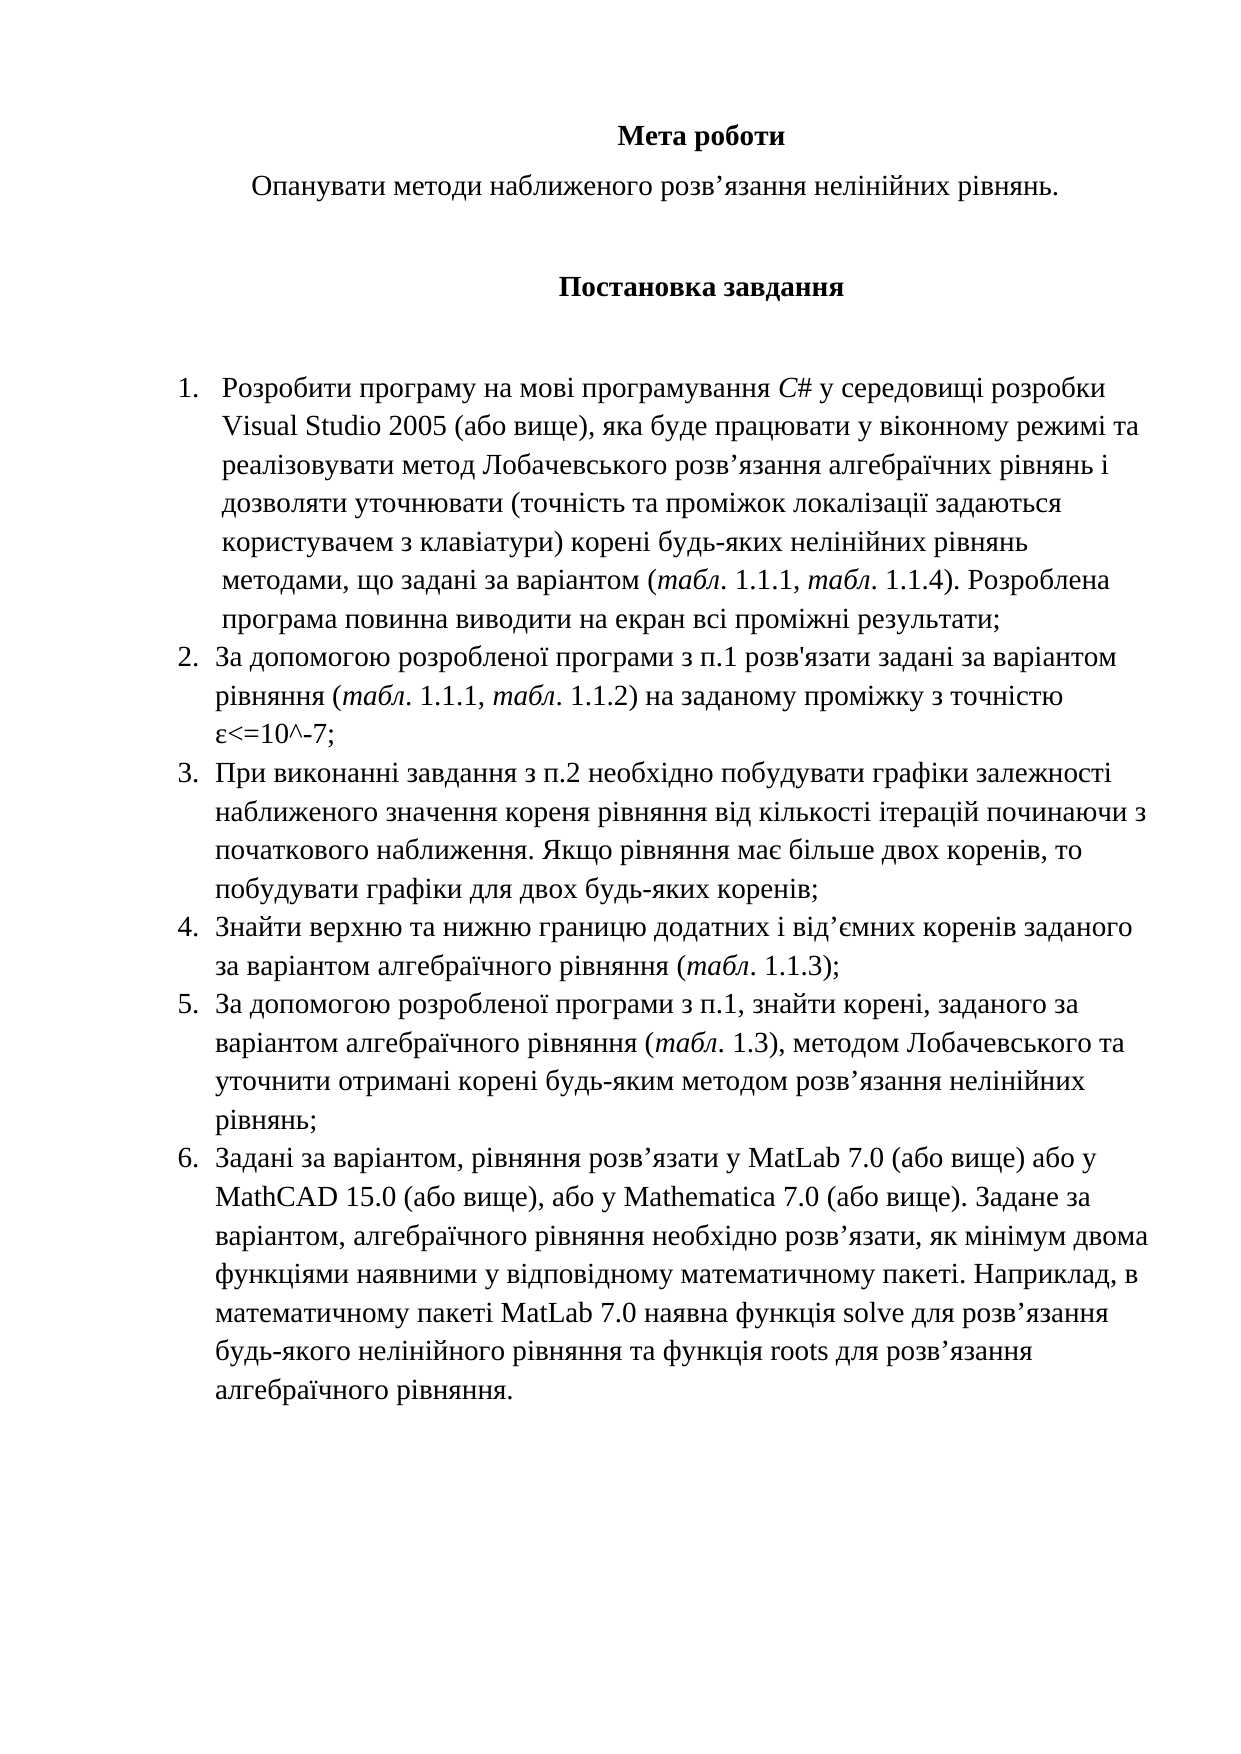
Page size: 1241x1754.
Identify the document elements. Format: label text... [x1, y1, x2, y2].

list За допомогою розробленої програми з п.1 розв'язати задані за варіантом рівняння (табл. 1.1.1, табл. 1.1.2) на заданому проміжку з точністю ε<=10^-7; [177, 639, 1152, 750]
list Знайти верхню та нижню границю додатних і від’ємних коренів заданого за варіантом алгебраїчного рівняння (табл. 1.1.3); [177, 909, 1152, 981]
text Опанувати методи наближеного розв’язання нелінійних рівнянь. [177, 168, 1152, 202]
text Постановка завдання [177, 269, 1152, 303]
list При виконанні завдання з п.2 необхідно побудувати графіки залежності наближеного значення кореня рівняння від кількості ітерацій починаючи з початкового наближення. Якщо рівняння має більше двох коренів, то побудувати графіки для двох будь-яких коренів; [177, 755, 1152, 904]
text Мета роботи [177, 118, 1152, 152]
list Задані за варіантом, рівняння розв’язати у MatLab 7.0 (або вище) або у MathCAD 15.0 (або вище), або у Mathematica 7.0 (або вище). Задане за варіантом, алгебраїчного рівняння необхідно розв’язати, як мінімум двома функціями наявними у відповідному математичному пакеті. Наприклад, в математичному пакеті MatLab 7.0 наявна функція solve для розв’язання будь-якого нелінійного рівняння та функція roots для розв’язання алгебраїчного рівняння. [177, 1141, 1152, 1405]
list За допомогою розробленої програми з п.1, знайти корені, заданого за варіантом алгебраїчного рівняння (табл. 1.3), методом Лобачевського та уточнити отримані корені будь-яким методом розв’язання нелінійних рівнянь; [177, 986, 1152, 1136]
list Розробити програму на мові програмування С# у середовищі розробки Visual Studio 2005 (або вище), яка буде працювати у віконному режимі та реалізовувати метод Лобачевського розв’язання алгебраїчних рівнянь і дозволяти уточнювати (точність та проміжок локалізації задаються користувачем з клавіатури) корені будь-яких нелінійних рівнянь методами, що задані за варіантом (табл. 1.1.1, табл. 1.1.4). Розроблена програма повинна виводити на екран всі проміжні результати; [177, 370, 1152, 634]
